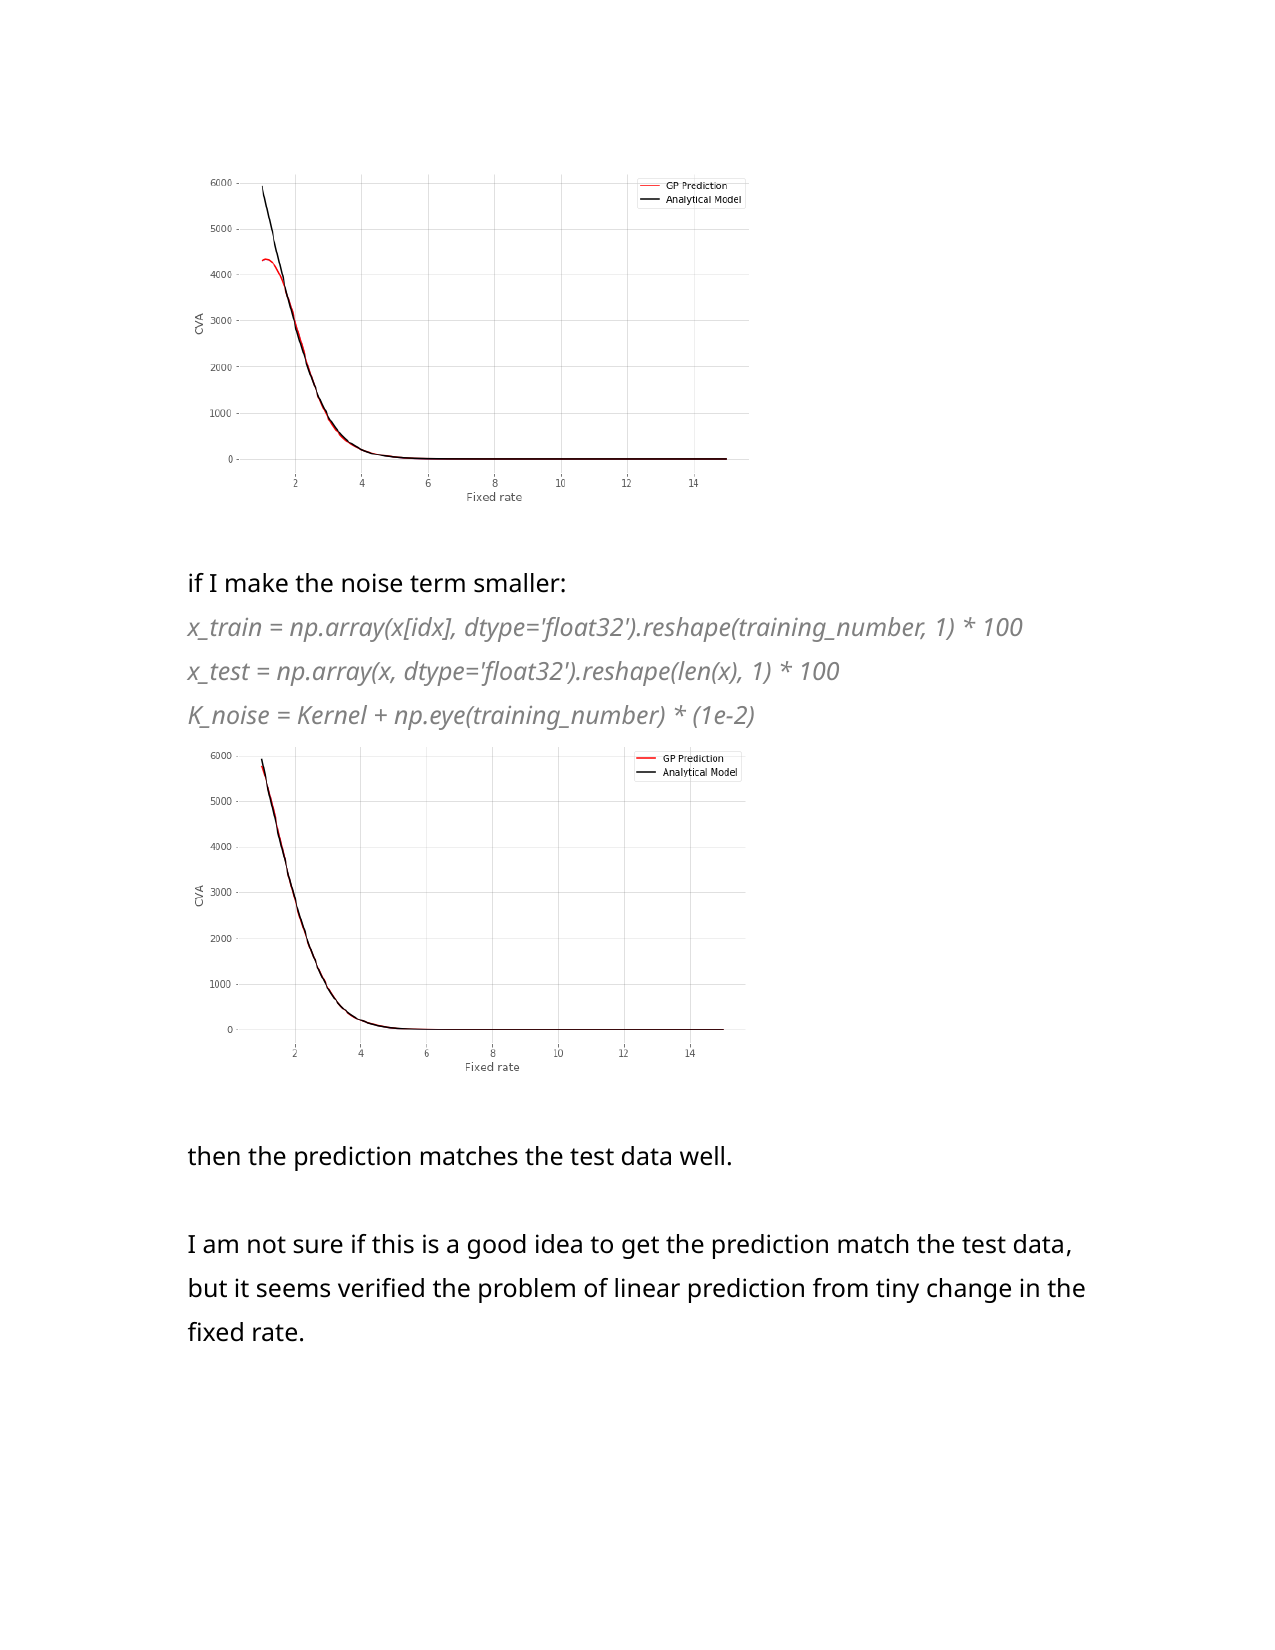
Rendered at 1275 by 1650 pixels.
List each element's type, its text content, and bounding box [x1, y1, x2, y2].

text K_noise = Kernel + np.eye(training_number) * (1e-2) [187, 693, 1087, 737]
text x_train = np.array(x[idx], dtype='float32').reshape(training_number, 1) * 100 [187, 605, 1087, 649]
text then the prediction matches the test data well. [187, 1133, 1087, 1177]
text x_test = np.array(x, dtype='float32').reshape(len(x), 1) * 100 [187, 649, 1087, 693]
text if I make the noise term smaller: [187, 561, 1087, 605]
text I am not sure if this is a good idea to get the prediction match the test data, but it seems verified the problem of linear prediction from tiny change in the fixed rate. [187, 1222, 1087, 1354]
picture [187, 164, 759, 510]
picture [187, 736, 755, 1080]
